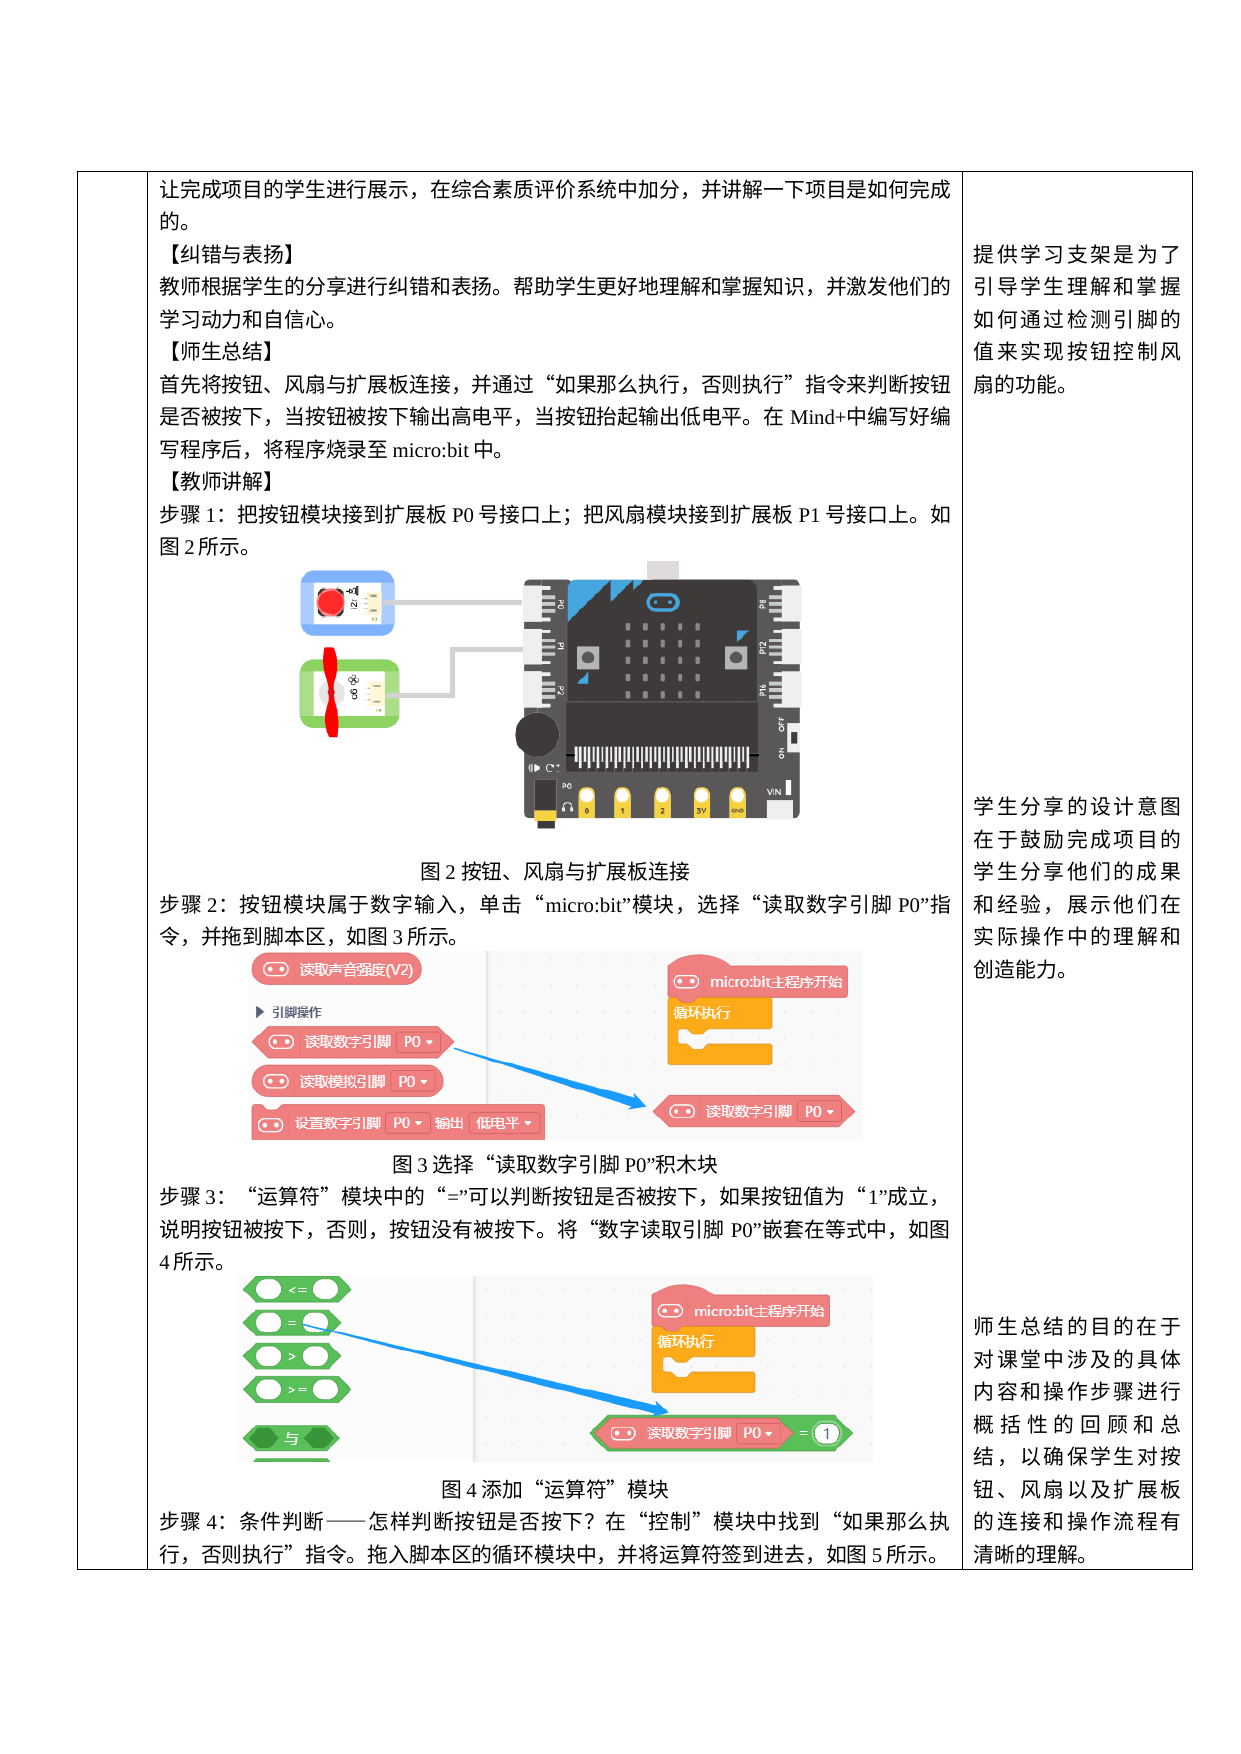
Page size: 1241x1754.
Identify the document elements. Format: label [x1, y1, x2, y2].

picture [247, 951, 863, 1140]
table_cell [148, 172, 962, 1569]
table_cell [963, 172, 1192, 1569]
picture [237, 1276, 874, 1462]
